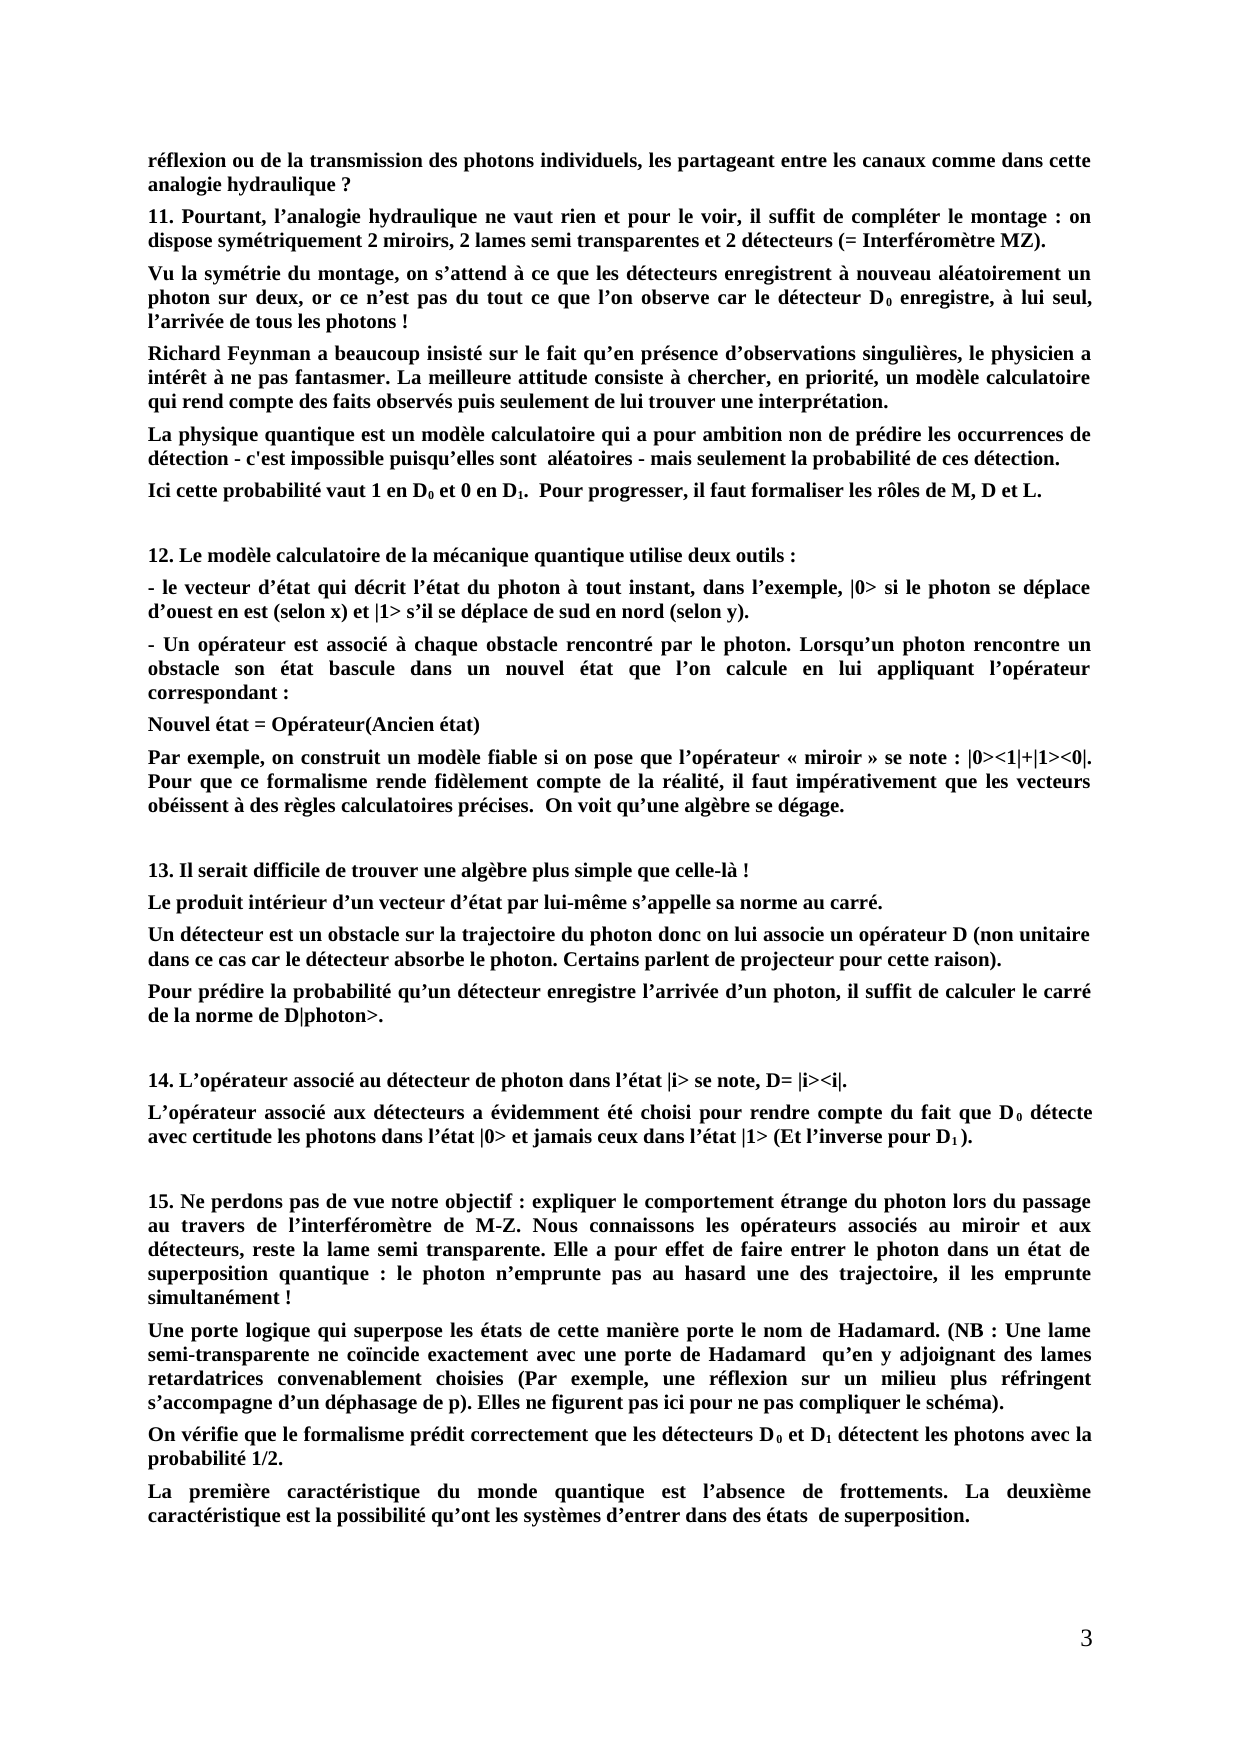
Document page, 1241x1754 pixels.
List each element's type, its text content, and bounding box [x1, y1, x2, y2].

text Le produit intérieur d’un vecteur d’état par lui-même s’appelle sa norme au carré. [148, 890, 1092, 914]
text 14. L’opérateur associé au détecteur de photon dans l’état |i> se note, D= |i><i|. [148, 1068, 1092, 1092]
text Une porte logique qui superpose les états de cette manière porte le nom de Hadamard. (NB : Une lame semi-transparente ne coïncide exactement avec une porte de Hadamard qu’en y adjoignant des lames retardatrices convenablement choisies (Par exemple, une réflexion sur un milieu plus réfringent s’accompagne d’un déphasage de p). Elles ne figurent pas ici pour ne pas compliquer le schéma). [148, 1318, 1092, 1414]
text 12. Le modèle calculatoire de la mécanique quantique utilise deux outils : [148, 543, 1092, 567]
text La première caractéristique du monde quantique est l’absence de frottements. La deuxième caractéristique est la possibilité qu’ont les systèmes d’entrer dans des états de superposition. [148, 1479, 1092, 1527]
text Par exemple, on construit un modèle fiable si on pose que l’opérateur « miroir » se note : |0><1|+|1><0|. Pour que ce formalisme rende fidèlement compte de la réalité, il faut impérativement que les vecteurs obéissent à des règles calculatoires précises. On voit qu’une algèbre se dégage. [148, 745, 1092, 817]
text - le vecteur d’état qui décrit l’état du photon à tout instant, dans l’exemple, |0> si le photon se déplace d’ouest en est (selon x) et |1> s’il se déplace de sud en nord (selon y). [148, 575, 1092, 623]
text Richard Feynman a beaucoup insisté sur le fait qu’en présence d’observations singulières, le physicien a intérêt à ne pas fantasmer. La meilleure attitude consiste à chercher, en priorité, un modèle calculatoire qui rend compte des faits observés puis seulement de lui trouver une interprétation. [148, 341, 1092, 413]
text 15. Ne perdons pas de vue notre objectif : expliquer le comportement étrange du photon lors du passage au travers de l’interféromètre de M-Z. Nous connaissons les opérateurs associés au miroir et aux détecteurs, reste la lame semi transparente. Elle a pour effet de faire entrer le photon dans un état de superposition quantique : le photon n’emprunte pas au hasard une des trajectoire, il les emprunte simultanément ! [148, 1189, 1092, 1309]
text Un détecteur est un obstacle sur la trajectoire du photon donc on lui associe un opérateur D (non unitaire dans ce cas car le détecteur absorbe le photon. Certains parlent de projecteur pour cette raison). [148, 922, 1092, 971]
text Ici cette probabilité vaut 1 en D0 et 0 en D1. Pour progresser, il faut formaliser les rôles de M, D et L. [148, 478, 1092, 502]
text Pour prédire la probabilité qu’un détecteur enregistre l’arrivée d’un photon, il suffit de calculer le carré de la norme de D|photon>. [148, 979, 1092, 1027]
text On vérifie que le formalisme prédit correctement que les détecteurs D0 et D1 détectent les photons avec la probabilité 1/2. [148, 1422, 1092, 1470]
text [148, 148, 1092, 196]
text 11. Pourtant, l’analogie hydraulique ne vaut rien et pour le voir, il suffit de compléter le montage : on dispose symétriquement 2 miroirs, 2 lames semi transparentes et 2 détecteurs (= Interféromètre MZ). [148, 204, 1092, 252]
text Nouvel état = Opérateur(Ancien état) [148, 712, 1092, 736]
text Vu la symétrie du montage, on s’attend à ce que les détecteurs enregistrent à nouveau aléatoirement un photon sur deux, or ce n’est pas du tout ce que l’on observe car le détecteur D0 enregistre, à lui seul, l’arrivée de tous les photons ! [148, 261, 1092, 333]
text - Un opérateur est associé à chaque obstacle rencontré par le photon. Lorsqu’un photon rencontre un obstacle son état bascule dans un nouvel état que l’on calcule en lui appliquant l’opérateur correspondant : [148, 632, 1092, 704]
text La physique quantique est un modèle calculatoire qui a pour ambition non de prédire les occurrences de détection - c'est impossible puisqu’elles sont aléatoires - mais seulement la probabilité de ces détection. [148, 422, 1092, 470]
text L’opérateur associé aux détecteurs a évidemment été choisi pour rendre compte du fait que D0 détecte avec certitude les photons dans l’état |0> et jamais ceux dans l’état |1> (Et l’inverse pour D1 ). [148, 1100, 1092, 1148]
text 13. Il serait difficile de trouver une algèbre plus simple que celle-là ! [148, 858, 1092, 882]
